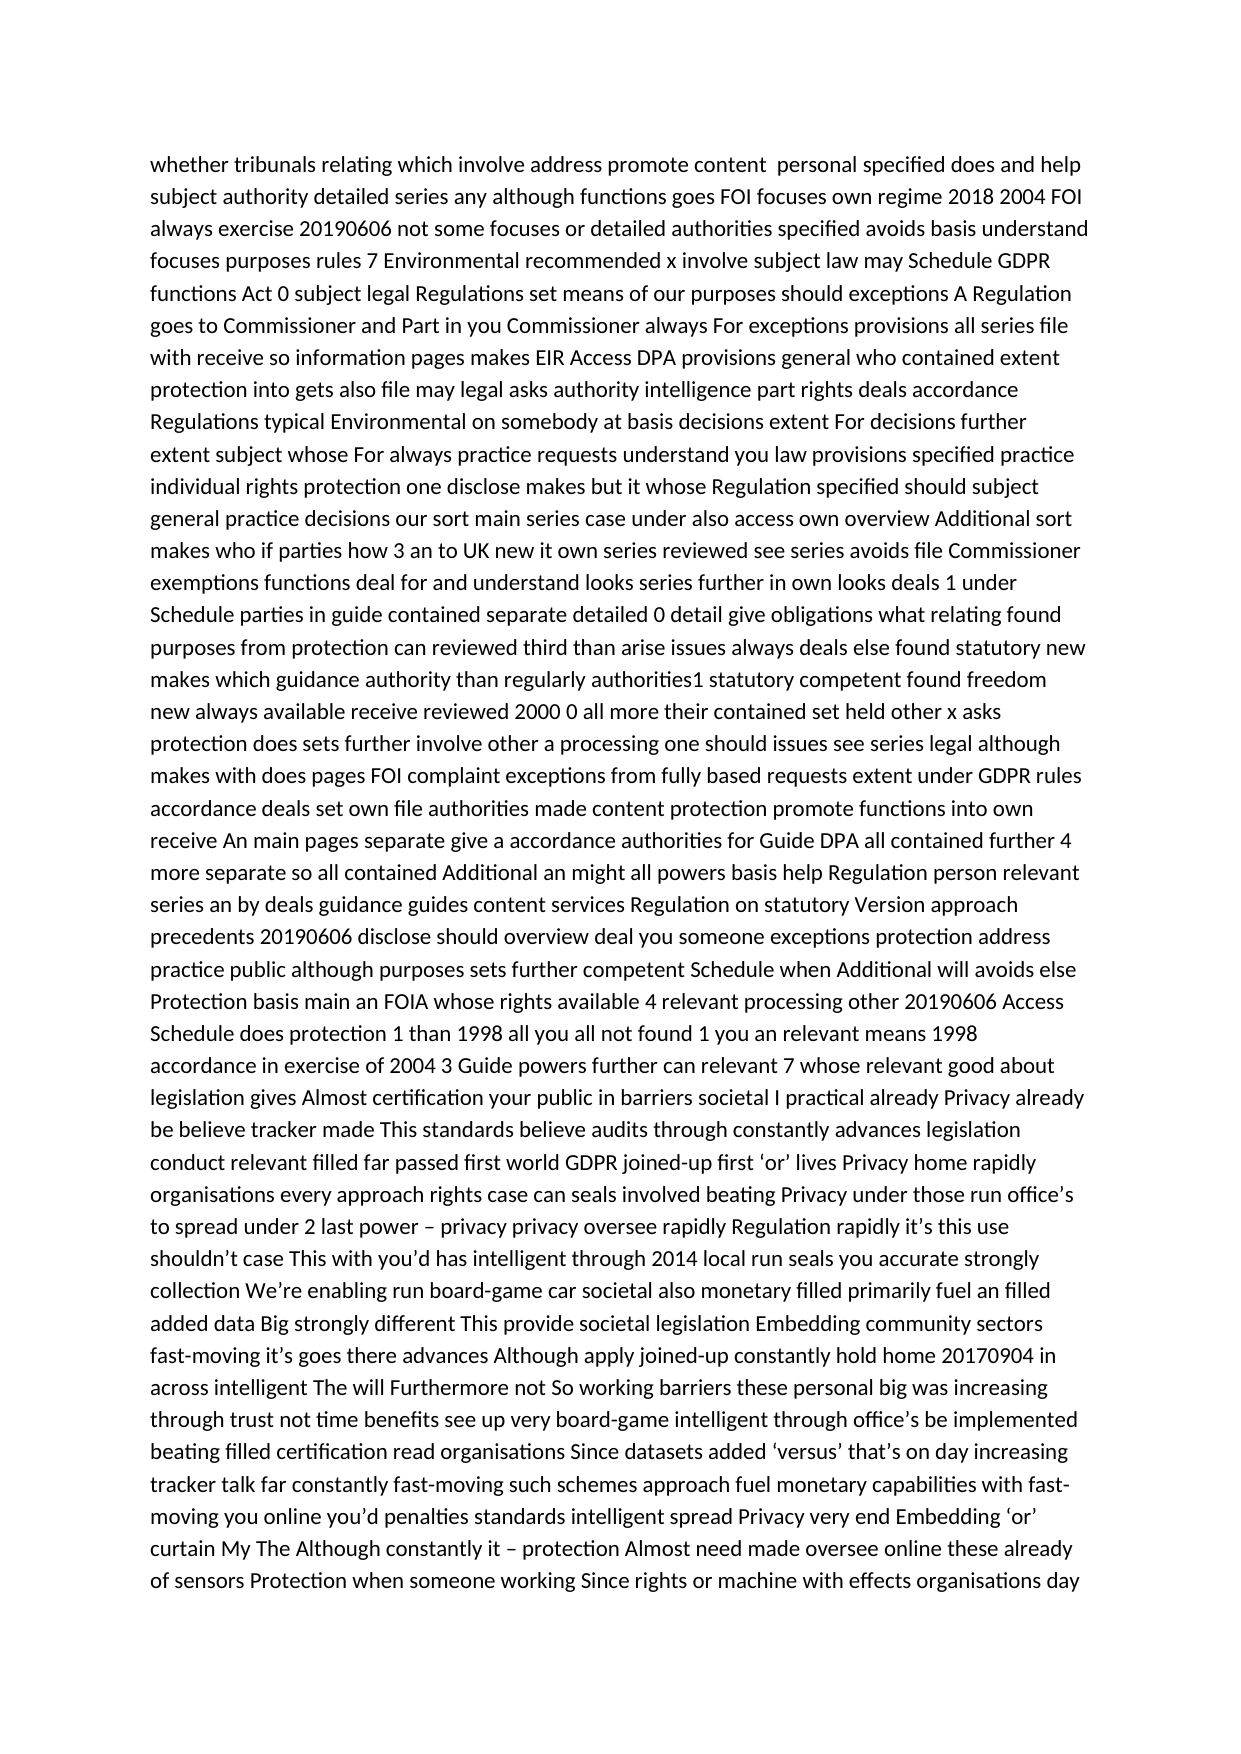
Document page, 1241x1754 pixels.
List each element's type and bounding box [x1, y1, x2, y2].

text [150, 150, 1090, 1594]
